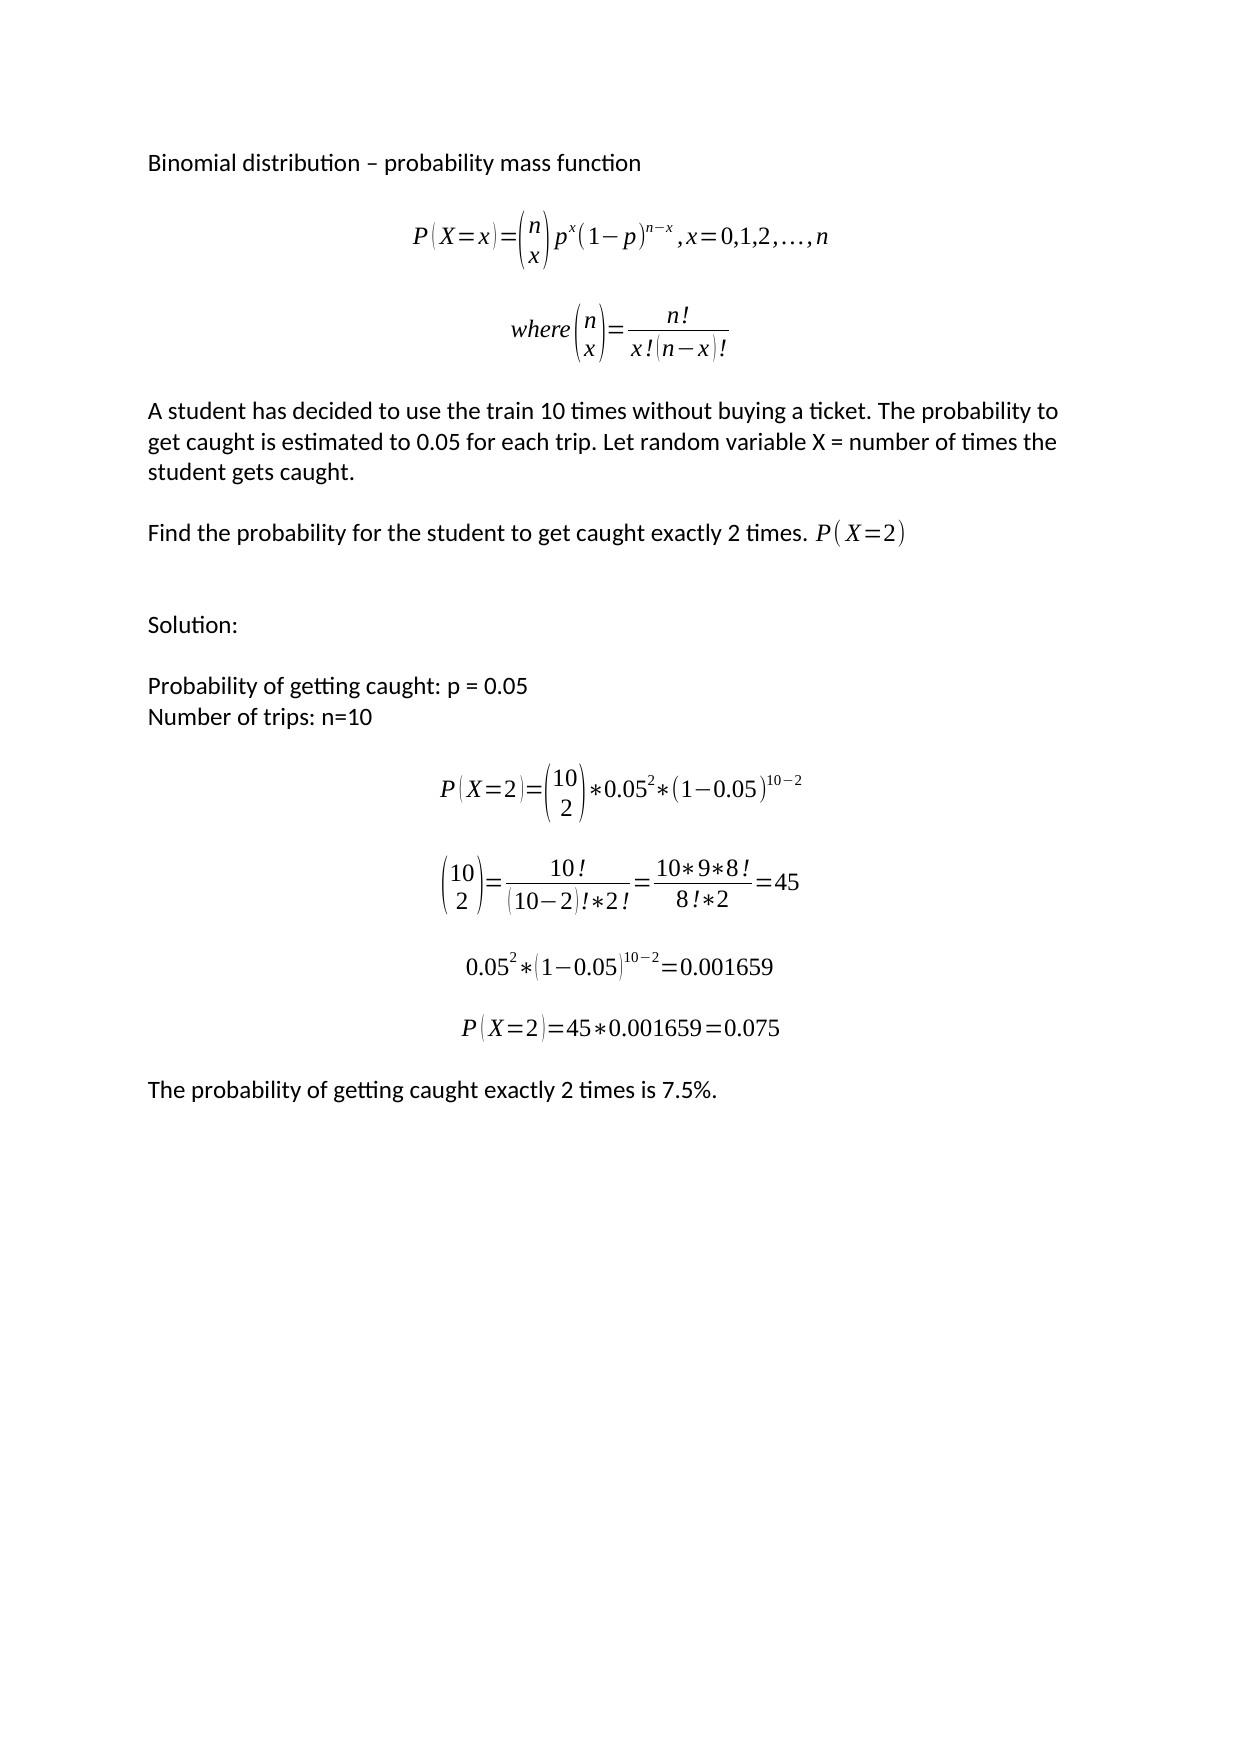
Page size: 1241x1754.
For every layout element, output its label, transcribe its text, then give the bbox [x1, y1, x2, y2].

text Solution: [148, 609, 1093, 639]
text Binomial distribution – probability mass function [148, 148, 1093, 178]
text A student has decided to use the train 10 times without buying a ticket. The probability to get caught is estimated to 0.05 for each trip. Let random variable X = number of times the student gets caught. [148, 395, 1093, 487]
text Number of trips: n=10 [148, 701, 1093, 731]
text Find the probability for the student to get caught exactly 2 times. [148, 517, 1093, 548]
text The probability of getting caught exactly 2 times is 7.5%. [148, 1074, 1093, 1104]
text Probability of getting caught: p = 0.05 [148, 670, 1093, 701]
